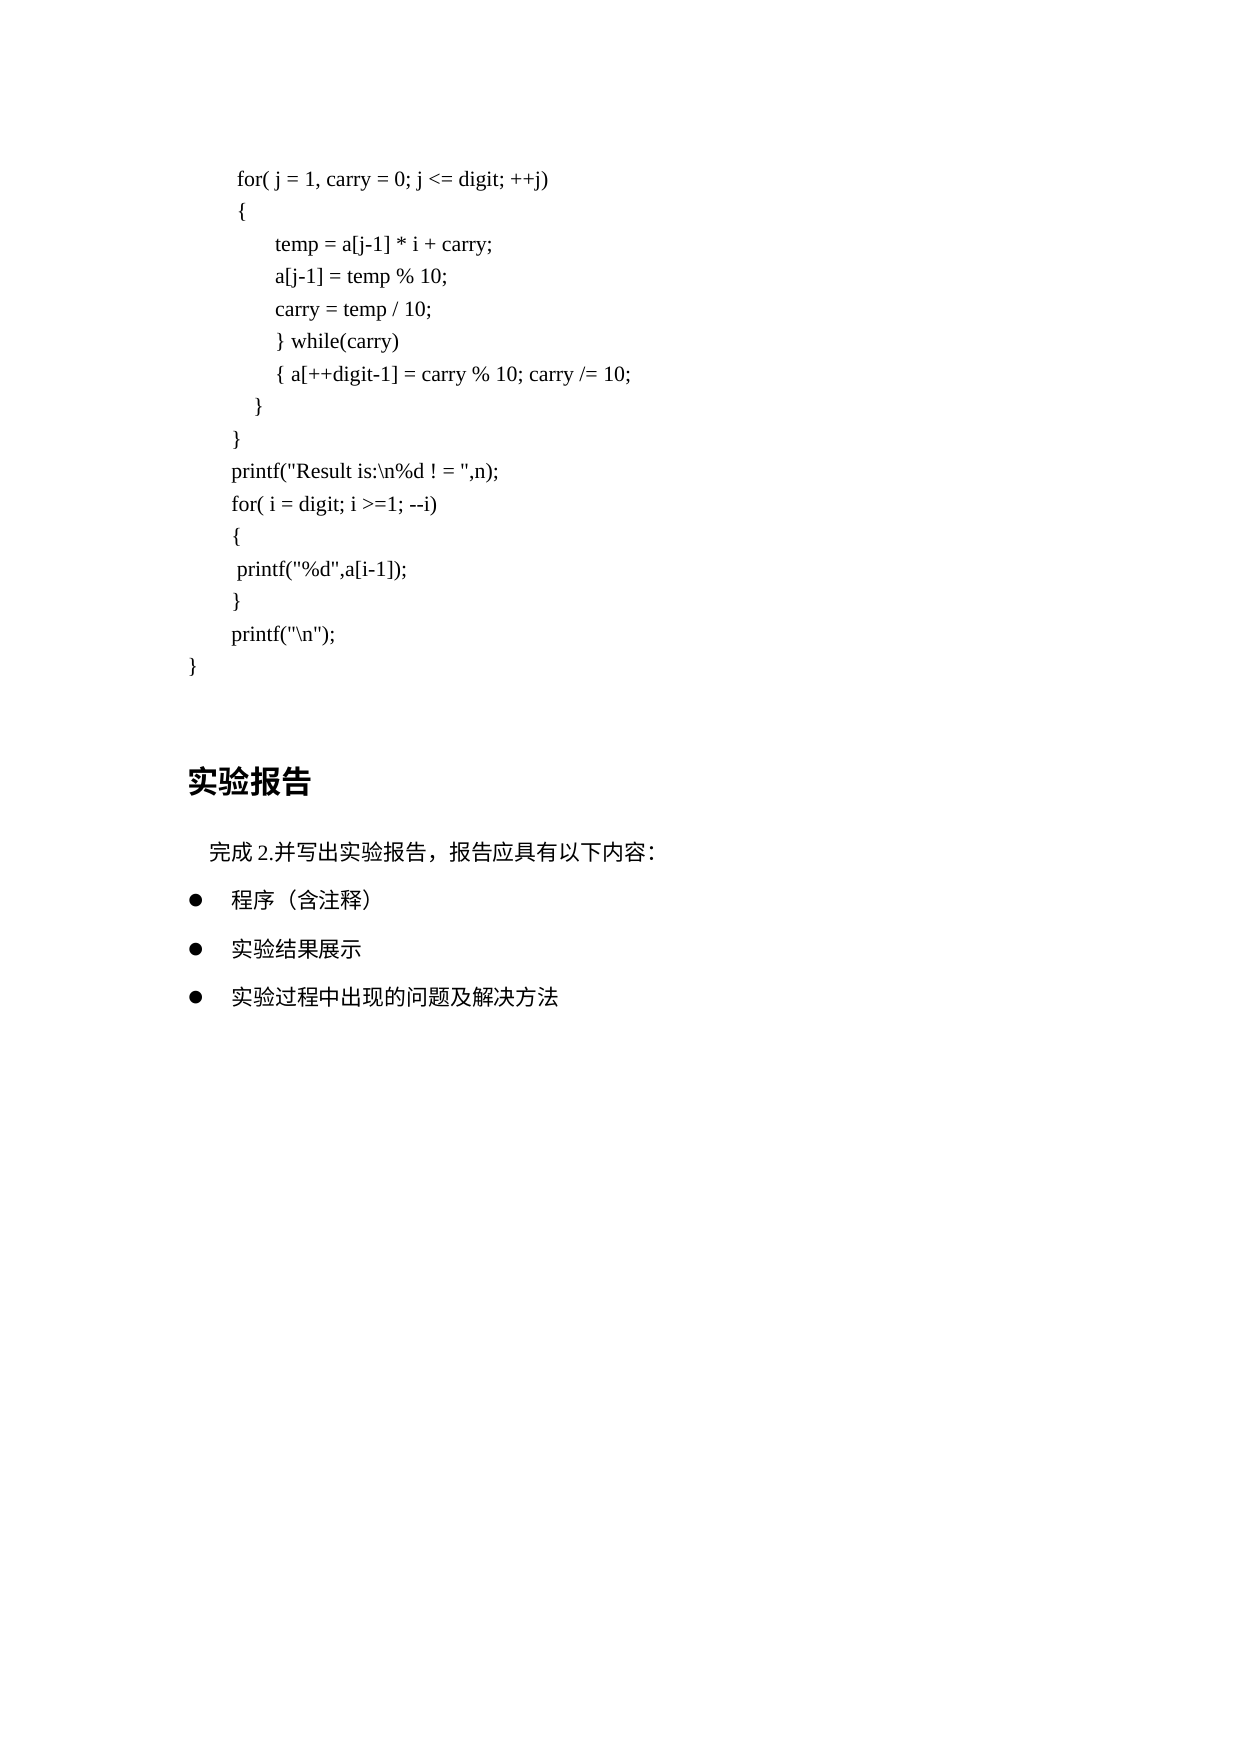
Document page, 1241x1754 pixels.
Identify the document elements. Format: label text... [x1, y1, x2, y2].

text 完成2.并写出实验报告，报告应具有以下内容： [187, 834, 1053, 867]
text for( j = 1, carry = 0; j <= digit; ++j) [187, 162, 1053, 194]
text printf("%d",a[i-1]); [187, 552, 1053, 584]
text } [187, 649, 1053, 682]
text 实验报告 [187, 747, 1053, 812]
text } [187, 584, 1053, 617]
text } [187, 389, 1053, 422]
text printf("Result is:\n%d ! = ",n); [187, 454, 1053, 487]
text { [187, 194, 1053, 227]
text { a[++digit-1] = carry % 10; carry /= 10; [187, 357, 1053, 389]
text printf("\n"); [187, 617, 1053, 649]
list 实验结果展示 [187, 931, 1053, 964]
text { [187, 519, 1053, 552]
text a[j-1] = temp % 10; [187, 259, 1053, 292]
text for( i = digit; i >=1; --i) [187, 487, 1053, 519]
text } [187, 422, 1053, 454]
text temp = a[j-1] * i + carry; [187, 227, 1053, 259]
text carry = temp / 10; [187, 292, 1053, 324]
text } while(carry) [187, 324, 1053, 357]
list 程序（含注释） [187, 883, 1053, 915]
list 实验过程中出现的问题及解决方法 [187, 979, 1053, 1012]
